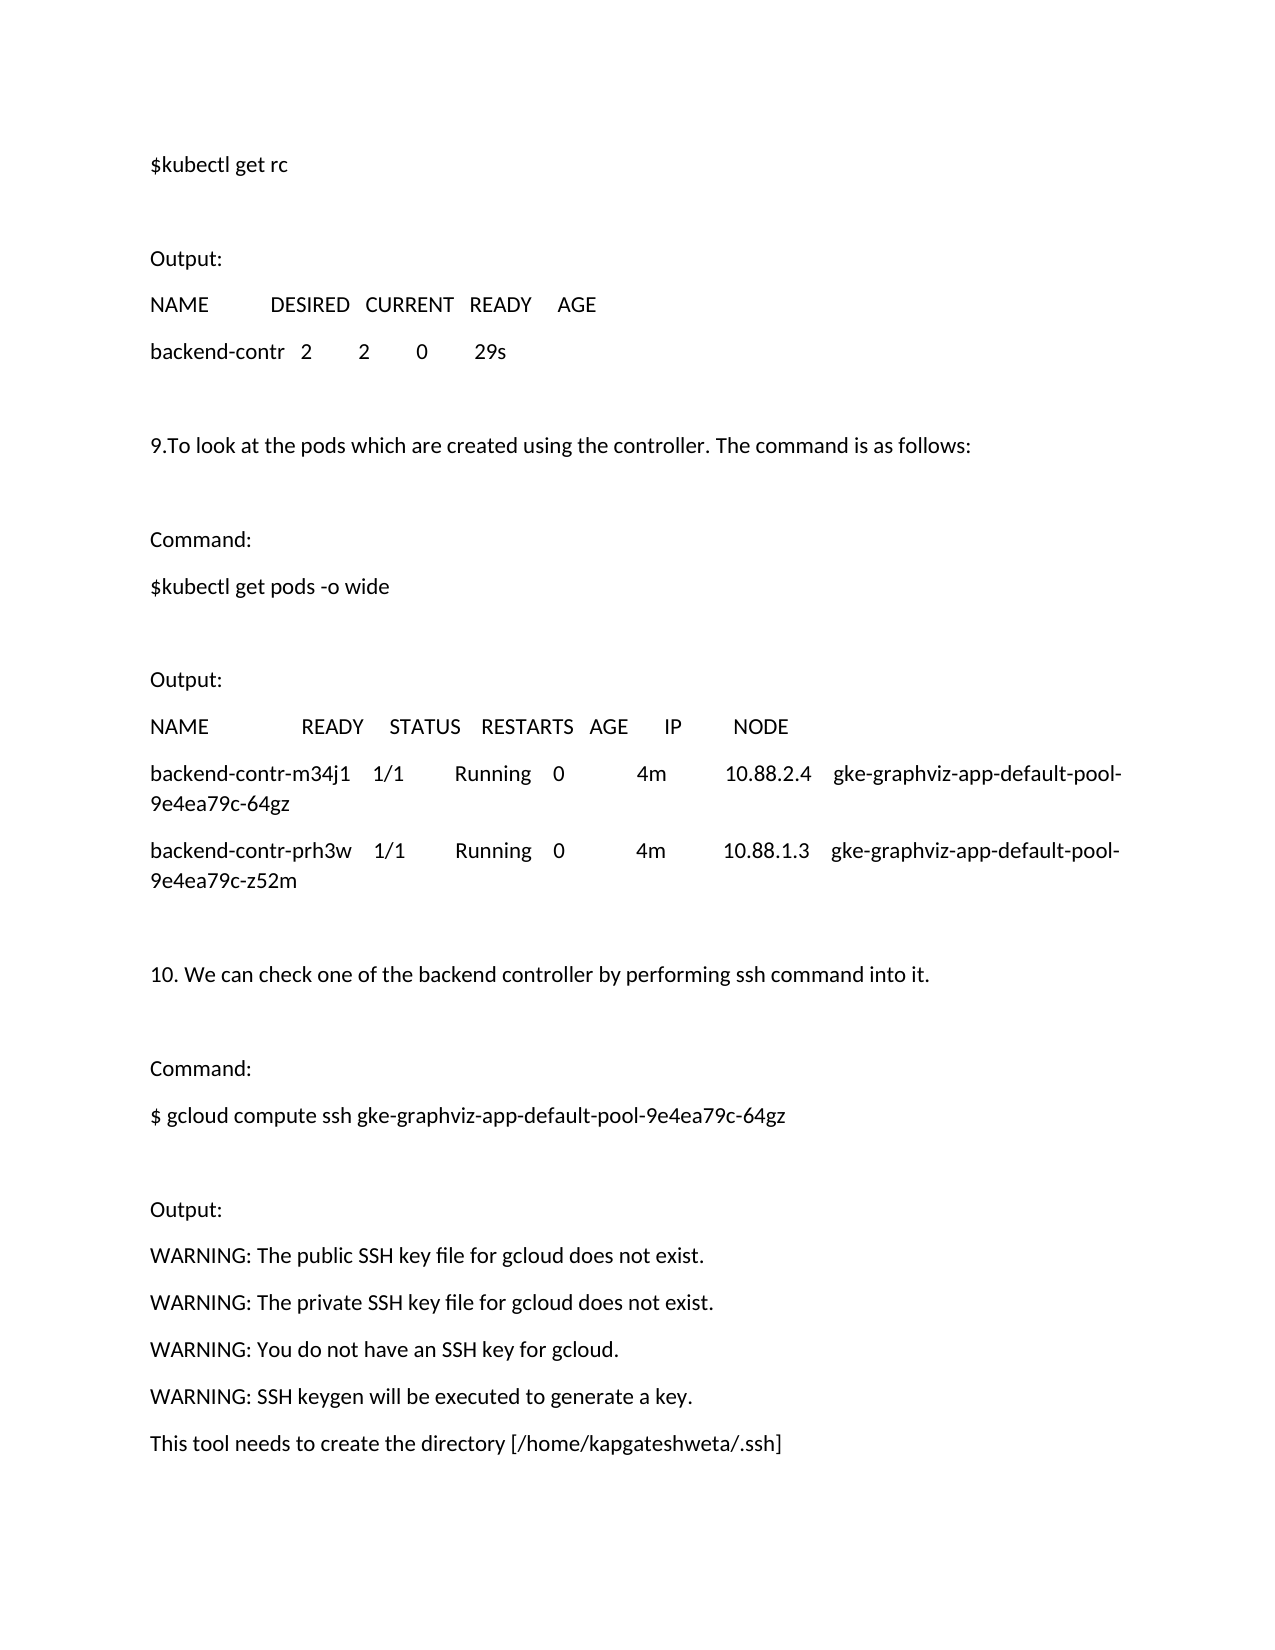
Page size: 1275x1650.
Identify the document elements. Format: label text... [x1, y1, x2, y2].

text NAME DESIRED CURRENT READY AGE [150, 291, 1125, 319]
text 10. We can check one of the backend controller by performing ssh command into it. [150, 960, 1125, 988]
text Output: [150, 1195, 1125, 1223]
text NAME READY STATUS RESTARTS AGE IP NODE [150, 712, 1125, 741]
text WARNING: SSH keygen will be executed to generate a key. [150, 1382, 1125, 1410]
text backend-contr 2 2 0 29s [150, 337, 1125, 366]
text $kubectl get rc [150, 150, 1125, 178]
text backend-contr-prh3w 1/1 Running 0 4m 10.88.1.3 gke-graphviz-app-default-pool-9e4ea79c-z52m [150, 836, 1125, 895]
text Output: [150, 244, 1125, 272]
text WARNING: The private SSH key file for gcloud does not exist. [150, 1288, 1125, 1317]
text $ gcloud compute ssh gke-graphviz-app-default-pool-9e4ea79c-64gz [150, 1101, 1125, 1129]
text Command: [150, 525, 1125, 553]
text $kubectl get pods -o wide [150, 572, 1125, 600]
text backend-contr-m34j1 1/1 Running 0 4m 10.88.2.4 gke-graphviz-app-default-pool-9e4ea79c-64gz [150, 759, 1125, 818]
text This tool needs to create the directory [/home/kapgateshweta/.ssh] [150, 1429, 1125, 1457]
text Command: [150, 1054, 1125, 1082]
text 9.To look at the pods which are created using the controller. The command is as follows: [150, 431, 1125, 459]
text WARNING: The public SSH key file for gcloud does not exist. [150, 1242, 1125, 1270]
text WARNING: You do not have an SSH key for gcloud. [150, 1335, 1125, 1363]
text Output: [150, 666, 1125, 694]
